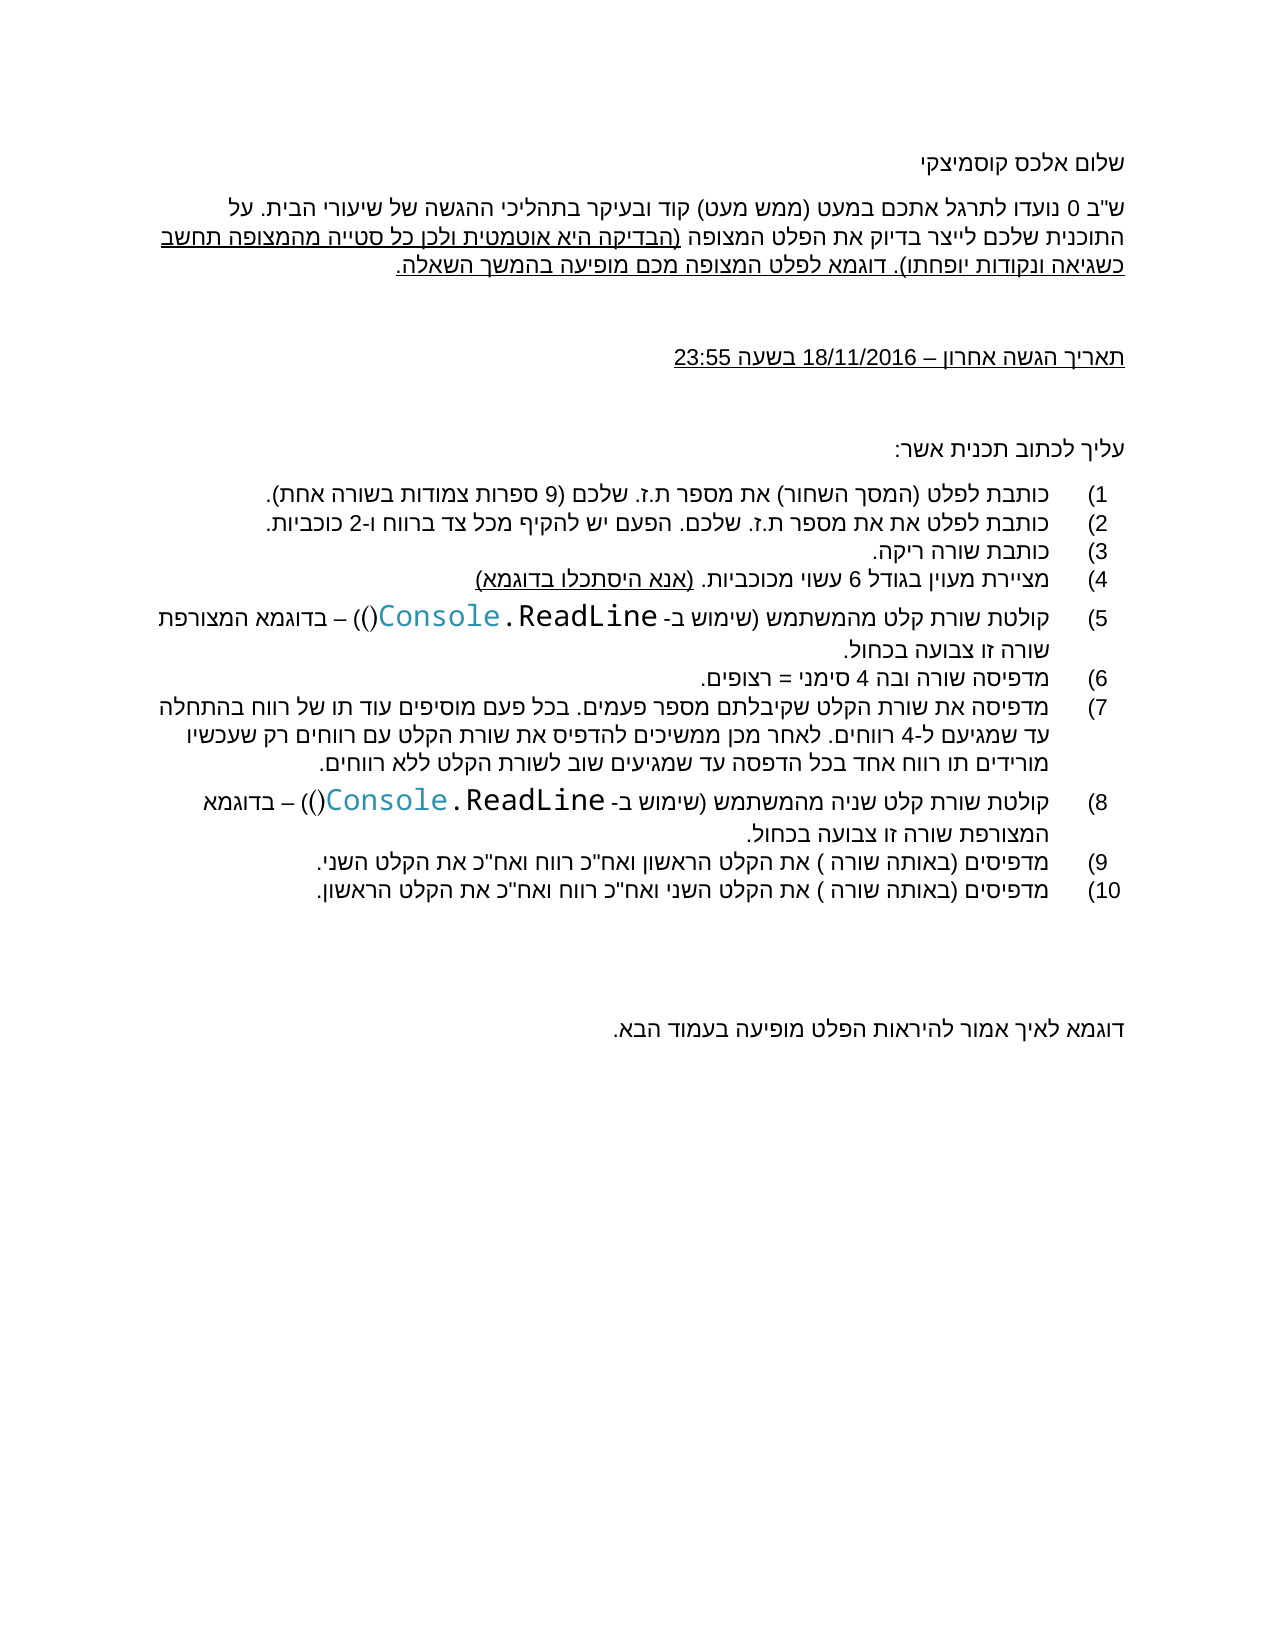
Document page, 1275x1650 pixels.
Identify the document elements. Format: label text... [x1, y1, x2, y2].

text תאריך הגשה אחרון – 18/11/2016 בשעה 23:55 [150, 344, 1125, 370]
list כותבת לפלט את את מספר ת.ז. שלכם. הפעם יש להקיף מכל צד ברווח ו-2 כוכביות. [150, 509, 1087, 536]
list קולטת שורת קלט מהמשתמש (שימוש ב- Console.ReadLine()) – בדוגמא המצורפת שורה זו צבועה בכחול. [150, 595, 1087, 663]
text שלום אלכס קוסמיצקי [150, 150, 1125, 176]
text ש"ב 0 נועדו לתרגל אתכם במעט (ממש מעט) קוד ובעיקר בתהליכי ההגשה של שיעורי הבית. על התוכנית שלכם לייצר בדיוק את הפלט המצופה (הבדיקה היא אוטמטית ולכן כל סטייה מהמצופה תחשב כשגיאה ונקודות יופחתו). דוגמא לפלט המצופה מכם מופיעה בהמשך השאלה. [150, 195, 1125, 278]
list קולטת שורת קלט שניה מהמשתמש (שימוש ב- Console.ReadLine()) – בדוגמא המצורפת שורה זו צבועה בכחול. [150, 779, 1087, 847]
text עליך לכתוב תכנית אשר: [150, 436, 1125, 462]
text דוגמא לאיך אמור להיראות הפלט מופיעה בעמוד הבא. [150, 1016, 1125, 1043]
list כותבת לפלט (המסך השחור) את מספר ת.ז. שלכם (9 ספרות צמודות בשורה אחת). [150, 481, 1087, 507]
list כותבת שורה ריקה. [150, 538, 1087, 564]
list מציירת מעוין בגודל 6 עשוי מכוכביות. (אנא היסתכלו בדוגמא) [150, 566, 1087, 593]
list מדפיסה שורה ובה 4 סימני = רצופים. [150, 665, 1087, 691]
list מדפיסים (באותה שורה ) את הקלט השני ואח"כ רווח ואח"כ את הקלט הראשון. [150, 877, 1087, 904]
list מדפיסה את שורת הקלט שקיבלתם מספר פעמים. בכל פעם מוסיפים עוד תו של רווח בהתחלה עד שמגיעם ל-4 רווחים. לאחר מכן ממשיכים להדפיס את שורת הקלט עם רווחים רק שעכשיו מורידים תו רווח אחד בכל הדפסה עד שמגיעים שוב לשורת הקלט ללא רווחים. [150, 693, 1087, 777]
list מדפיסים (באותה שורה ) את הקלט הראשון ואח"כ רווח ואח"כ את הקלט השני. [150, 849, 1087, 875]
